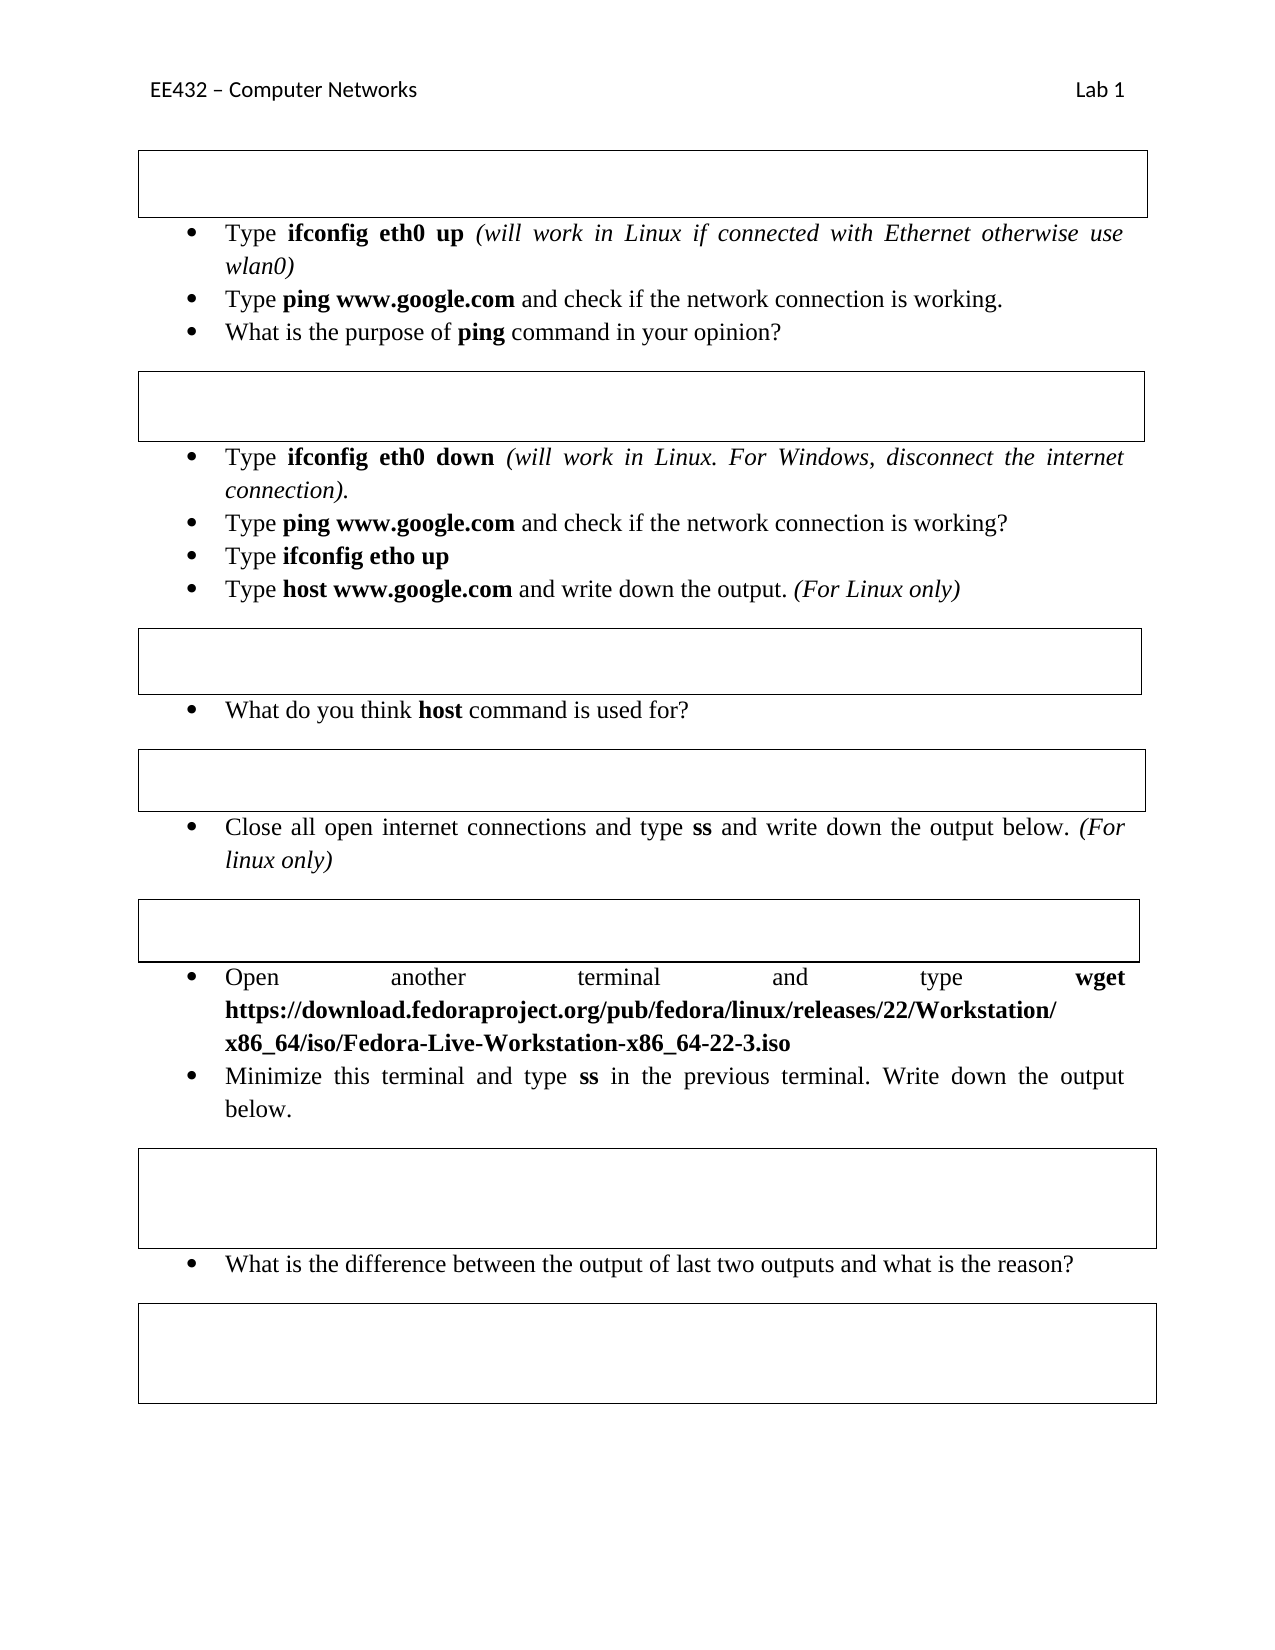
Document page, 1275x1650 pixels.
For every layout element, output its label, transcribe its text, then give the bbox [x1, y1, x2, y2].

list Type ping www.google.com and check if the network connection is working? [187, 508, 1125, 537]
table_header [139, 629, 1141, 694]
table_header [139, 372, 1144, 441]
list Open another terminal and type wget https://download.fedoraproject.org/pub/fedora/linux/releases/22/Workstation/x86_64/iso/Fedora-Live-Workstation-x86_64-22-3.iso [187, 963, 1125, 1057]
list What do you think host command is used for? [187, 695, 1125, 723]
list Close all open internet connections and type ss and write down the output below. (For linux only) [187, 812, 1125, 874]
table_header [139, 151, 1147, 217]
table_header [139, 900, 1139, 961]
table_header [139, 750, 1145, 811]
list What is the purpose of ping command in your opinion? [187, 317, 1125, 346]
table_header [139, 1304, 1156, 1403]
list Type host www.google.com and write down the output. (For Linux only) [187, 574, 1125, 603]
list What is the difference between the output of last two outputs and what is the reason? [187, 1249, 1125, 1278]
table_header [139, 1149, 1156, 1248]
list Minimize this terminal and type ss in the previous terminal. Write down the output below. [187, 1061, 1125, 1123]
list Type ping www.google.com and check if the network connection is working. [187, 284, 1125, 313]
list Type ifconfig etho up [187, 541, 1125, 570]
list Type ifconfig eth0 up (will work in Linux if connected with Ethernet otherwise use wlan0) [187, 218, 1125, 280]
list Type ifconfig eth0 down (will work in Linux. For Windows, disconnect the internet connection). [187, 442, 1125, 504]
